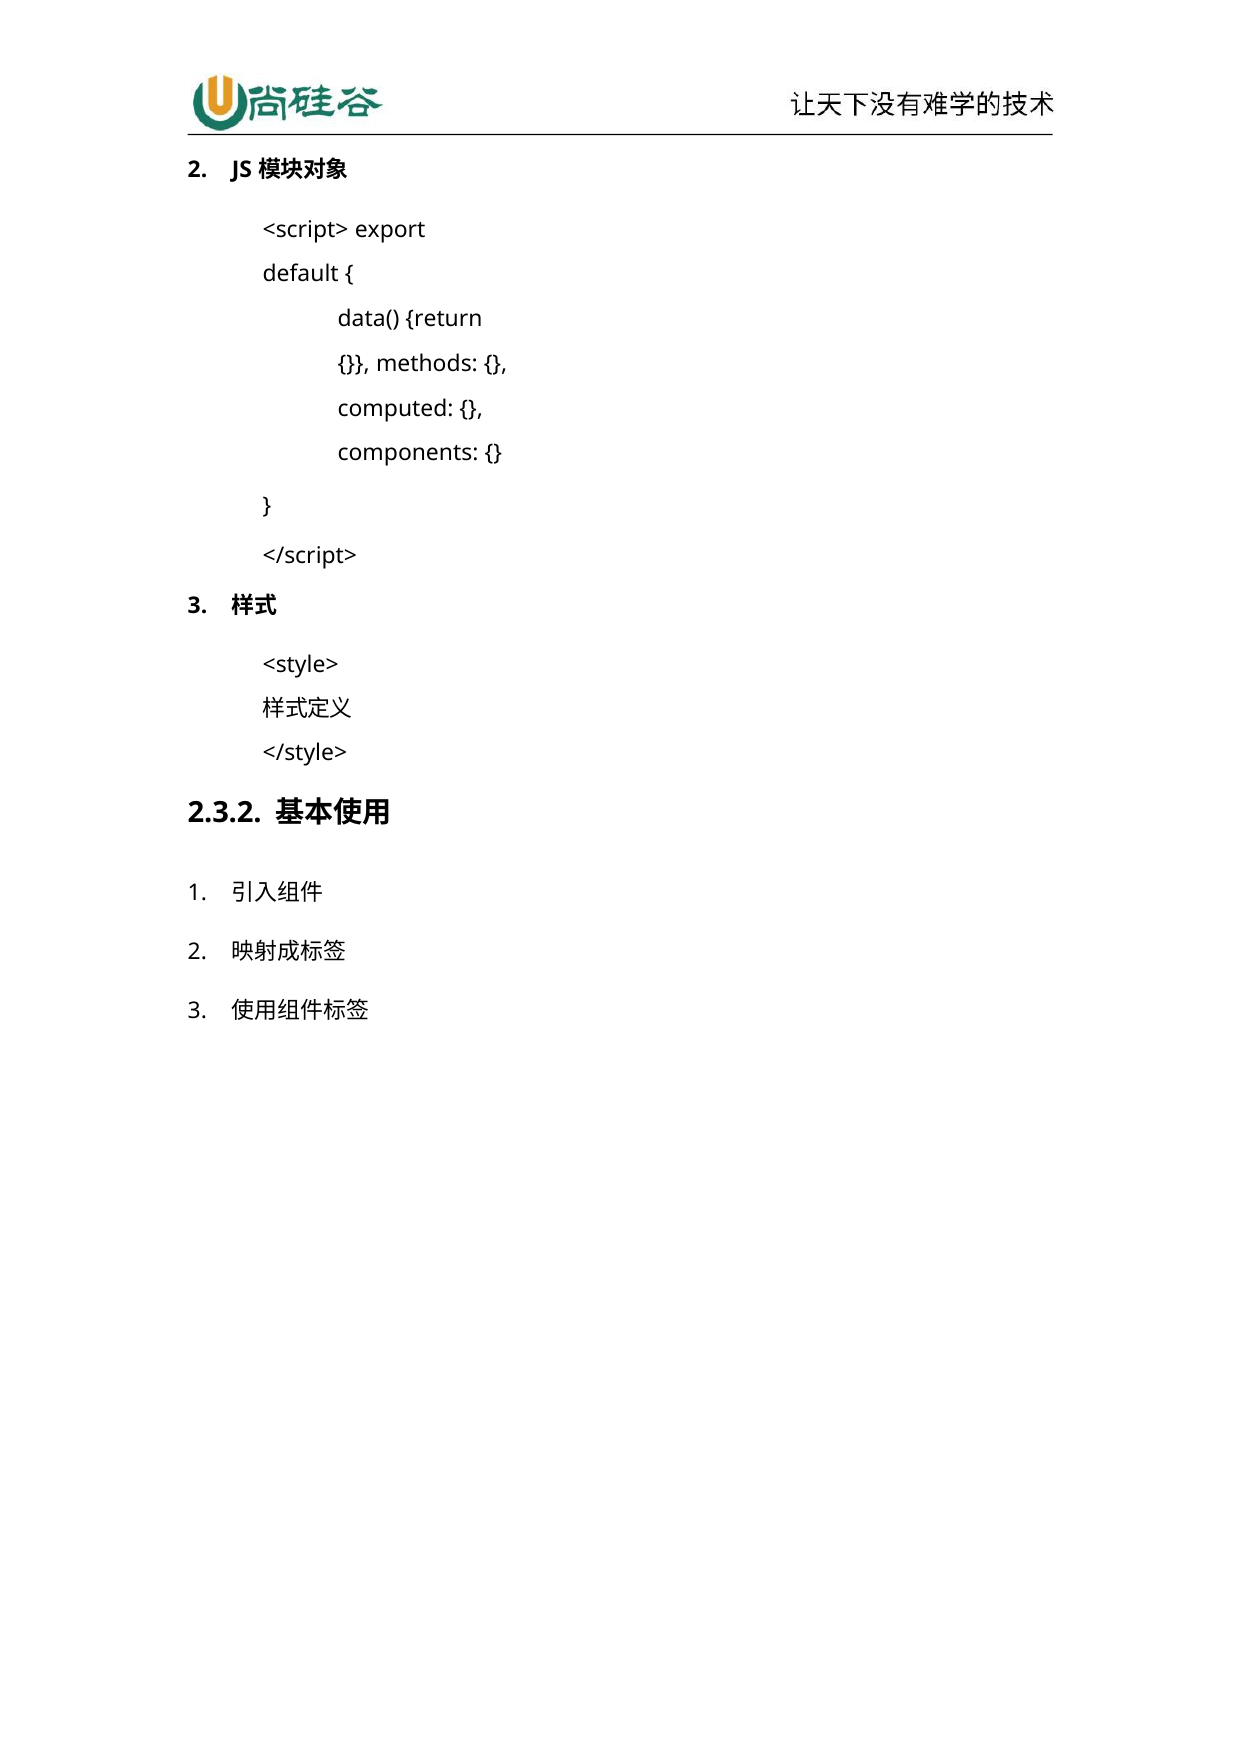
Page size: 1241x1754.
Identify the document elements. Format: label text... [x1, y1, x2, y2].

subtitle 基本使用 [187, 791, 1107, 831]
subtitle 样式 [187, 589, 1107, 620]
text computed: {}, components: {} [337, 391, 517, 467]
text <script> export default { [262, 213, 432, 289]
list 引入组件 [187, 876, 1107, 907]
list 映射成标签 [187, 935, 1107, 966]
picture [190, 73, 1057, 132]
text data() {return {}}, methods: {}, [337, 302, 520, 378]
text <style> 样式定义 [262, 648, 354, 723]
list 使用组件标签 [187, 994, 1107, 1026]
text } [262, 481, 1107, 522]
subtitle JS 模块对象 [187, 153, 1107, 185]
text </style> [262, 736, 1107, 768]
text </script> [262, 539, 1107, 571]
